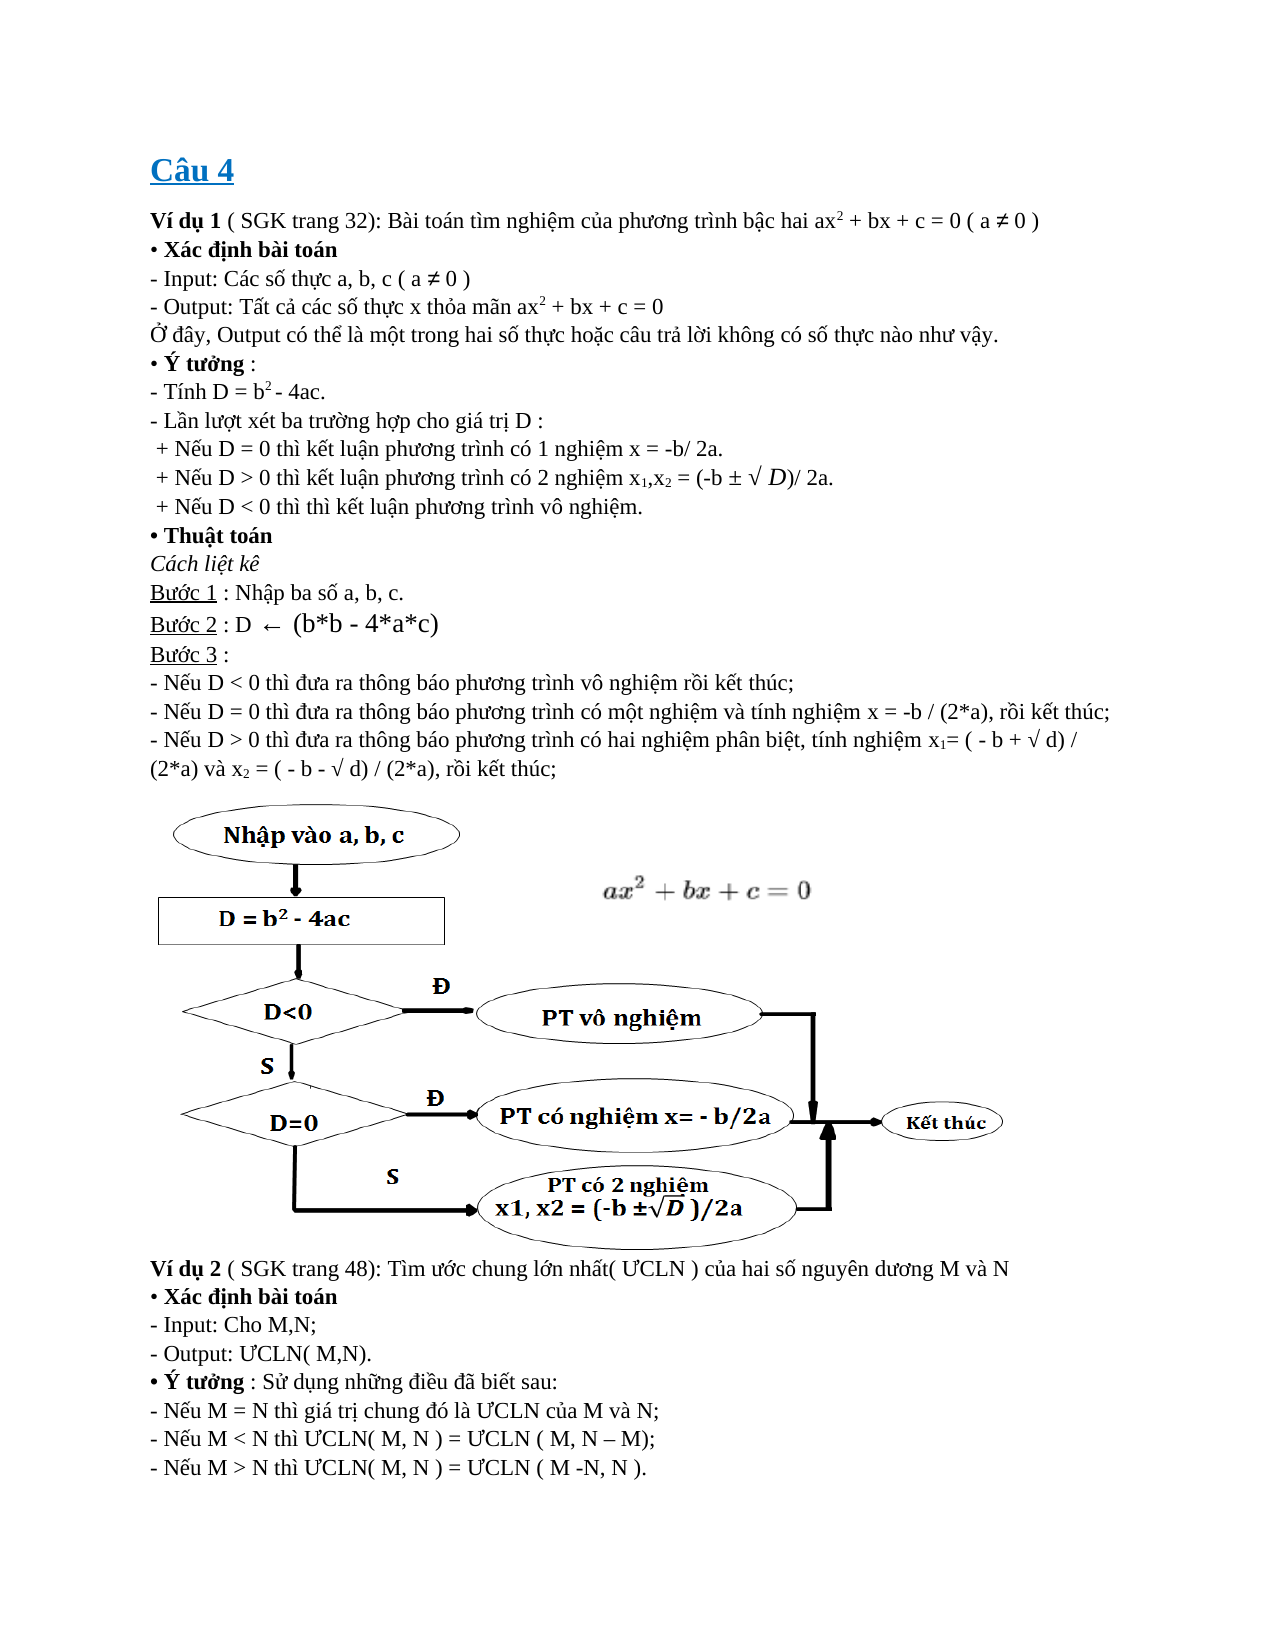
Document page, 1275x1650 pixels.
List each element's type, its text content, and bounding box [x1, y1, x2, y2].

text Ví dụ 1 ( SGK trang 32): Bài toán tìm nghiệm của phương trình bậc hai ax2 + bx + c = 0 ( a ≠ 0 ) [150, 207, 1125, 234]
text Ví dụ 2 ( SGK trang 48): Tìm ước chung lớn nhất( ƯCLN ) của hai số nguyên dương M và N [150, 1255, 1125, 1281]
text Bước 1 : Nhập ba số a, b, c. [150, 579, 1125, 605]
text - Output: Tất cả các số thực x thỏa mãn ax2 + bx + c = 0 [150, 293, 1125, 319]
text • Ý tưởng : Sử dụng những điều đã biết sau: [150, 1368, 1125, 1395]
text - Input: Các số thực a, b, c ( a ≠ 0 ) [150, 264, 1125, 291]
text Cách liệt kê [150, 550, 1125, 577]
text Câu 4 [150, 150, 1125, 188]
text + Nếu D < 0 thì thì kết luận phương trình vô nghiệm. [150, 493, 1125, 520]
list - Nếu D < 0 thì đưa ra thông báo phương trình vô nghiệm rồi kết thúc; [150, 669, 1125, 696]
text - Tính D = b2 - 4ac. [150, 378, 1125, 405]
list Bước 3 : [150, 641, 1125, 667]
list - Nếu D = 0 thì đưa ra thông báo phương trình có một nghiệm và tính nghiệm x = -b / (2*a), rồi kết thúc; [150, 698, 1125, 724]
list - Nếu D > 0 thì đưa ra thông báo phương trình có hai nghiệm phân biệt, tính nghiệm x1= ( - b + √ d) / (2*a) và x2 = ( - b - √ d) / (2*a), rồi kết thúc; [150, 726, 1125, 781]
text • Xác định bài toán [150, 236, 1125, 262]
text + Nếu D > 0 thì kết luận phương trình có 2 nghiệm x1,x2 = (-b )/ 2a. [150, 464, 1125, 491]
text - Output: ƯCLN( M,N). [150, 1340, 1125, 1366]
text • Ý tưởng : [150, 350, 1125, 376]
text - Nếu M < N thì ƯCLN( M, N ) = ƯCLN ( M, N – M); [150, 1425, 1125, 1452]
text - Input: Cho M,N; [150, 1312, 1125, 1338]
text - Nếu M = N thì giá trị chung đó là ƯCLN của M và N; [150, 1397, 1125, 1423]
text - Lần lượt xét ba trường hợp cho giá trị D : [150, 407, 1125, 433]
text • Thuật toán [150, 522, 1125, 548]
picture [155, 799, 1004, 1253]
text Bước 2 : D ← (b*b - 4*a*c) [150, 607, 1125, 638]
text + Nếu D = 0 thì kết luận phương trình có 1 nghiệm x = -b/ 2a. [150, 435, 1125, 462]
text Ở đây, Output có thể là một trong hai số thực hoặc câu trả lời không có số thực nào như vậy. [150, 321, 1125, 348]
text - Nếu M > N thì ƯCLN( M, N ) = ƯCLN ( M -N, N ). [150, 1454, 1125, 1480]
text • Xác định bài toán [150, 1283, 1125, 1309]
